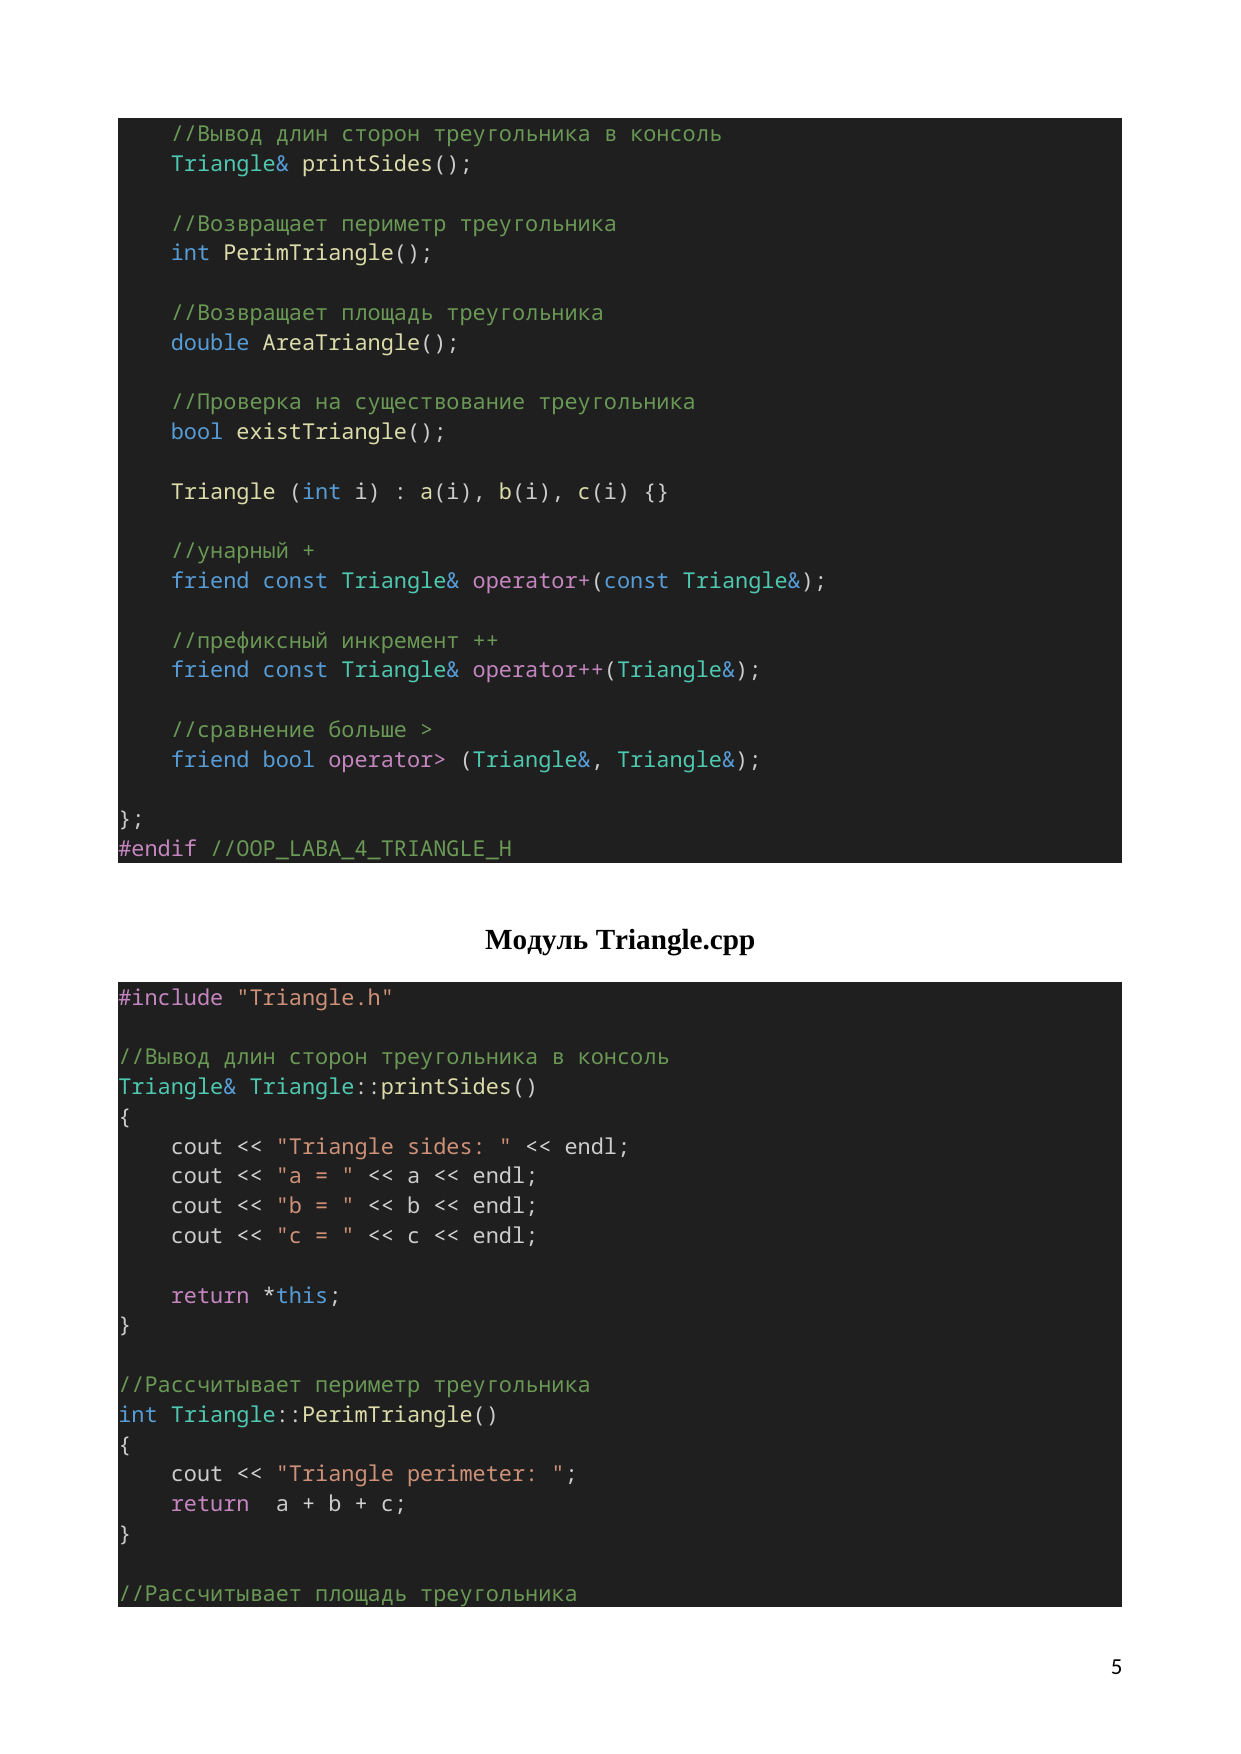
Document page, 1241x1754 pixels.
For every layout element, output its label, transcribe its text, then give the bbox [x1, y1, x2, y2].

text int Triangle::PerimTriangle() [118, 1399, 1122, 1428]
text int PerimTriangle(); [118, 237, 1122, 267]
text Triangle& printSides(); [118, 148, 1122, 178]
text //унарный + [118, 535, 1122, 565]
text return a + b + c; [118, 1488, 1122, 1518]
text //Рассчитывает площадь треугольника [118, 1577, 1122, 1607]
text //сравнение больше > [118, 714, 1122, 744]
text cout << "b = " << b << endl; [118, 1190, 1122, 1220]
text friend const Triangle& operator++(Triangle&); [118, 654, 1122, 684]
text }; [118, 803, 1122, 833]
text Triangle (int i) : a(i), b(i), c(i) {} [118, 476, 1122, 505]
text //Рассчитывает периметр треугольника [118, 1369, 1122, 1399]
text } [118, 1309, 1122, 1339]
text bool existTriangle(); [118, 416, 1122, 446]
text cout << "Triangle perimeter: "; [118, 1458, 1122, 1488]
text //Возвращает периметр треугольника [118, 207, 1122, 237]
text #include "Triangle.h" [118, 982, 1122, 1011]
text cout << "Triangle sides: " << endl; [118, 1131, 1122, 1160]
text { [118, 1428, 1122, 1458]
text Triangle& Triangle::printSides() [118, 1071, 1122, 1101]
text cout << "a = " << a << endl; [118, 1160, 1122, 1190]
text #endif //OOP_LABA_4_TRIANGLE_H [118, 833, 1122, 863]
text //Возвращает площадь треугольника [118, 297, 1122, 327]
text return *this; [118, 1279, 1122, 1309]
text //Вывод длин сторон треугольника в консоль [118, 1041, 1122, 1071]
text { [118, 1101, 1122, 1131]
text friend bool operator> (Triangle&, Triangle&); [118, 744, 1122, 773]
text cout << "c = " << c << endl; [118, 1220, 1122, 1250]
text double AreaTriangle(); [118, 327, 1122, 356]
text //префиксный инкремент ++ [118, 624, 1122, 654]
text Модуль Triangle.cpp [118, 922, 1122, 956]
text //Вывод длин сторон треугольника в консоль [118, 118, 1122, 148]
text //Проверка на существование треугольника [118, 386, 1122, 416]
text } [118, 1518, 1122, 1548]
text friend const Triangle& operator+(const Triangle&); [118, 565, 1122, 595]
